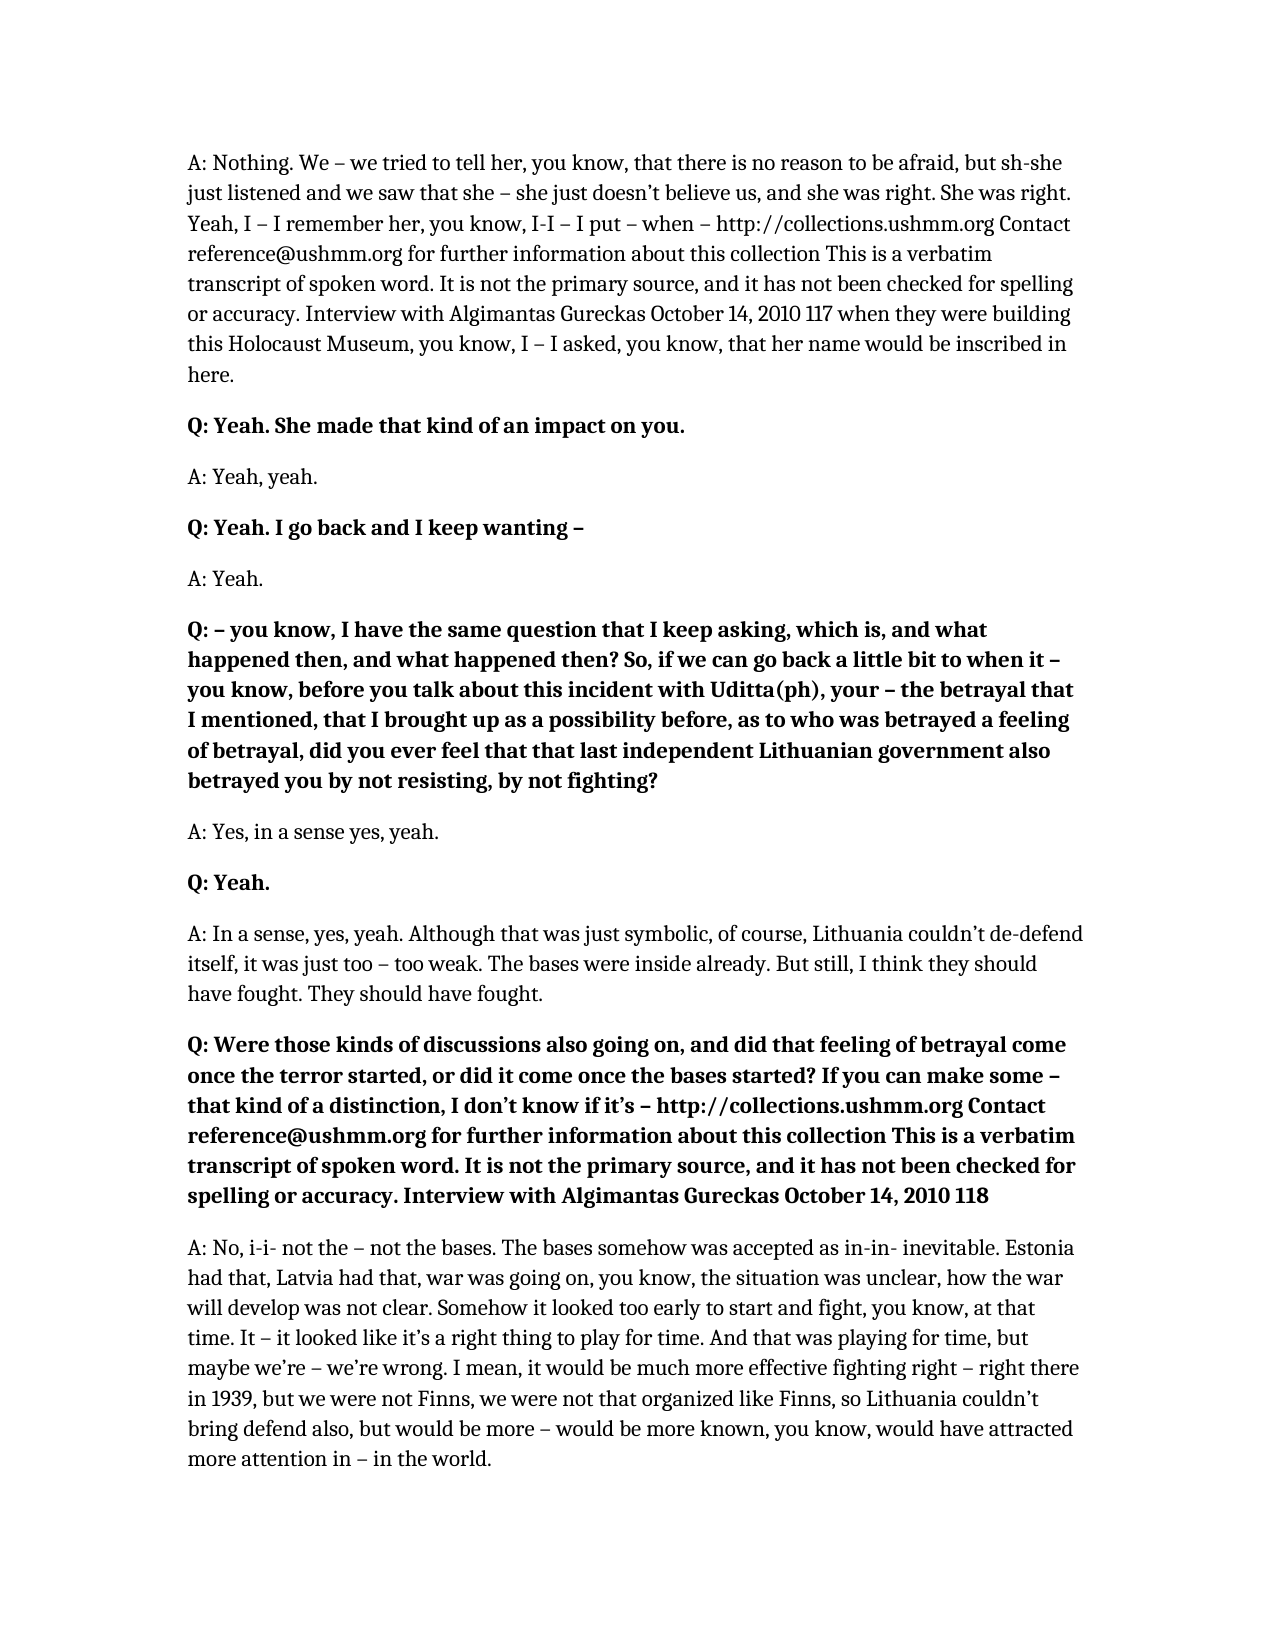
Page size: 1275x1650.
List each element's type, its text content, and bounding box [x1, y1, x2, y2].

text A: Nothing. We – we tried to tell her, you know, that there is no reason to be afraid, but sh-she just listened and we saw that she – she just doesn’t believe us, and she was right. She was right. Yeah, I – I remember her, you know, I-I – I put – when – http://collections.ushmm.org Contact reference@ushmm.org for further information about this collection This is a verbatim transcript of spoken word. It is not the primary source, and it has not been checked for spelling or accuracy. Interview with Algimantas Gureckas October 14, 2010 117 when they were building this Holocaust Museum, you know, I – I asked, you know, that her name would be inscribed in here. [187, 150, 1087, 388]
text A: No, i-i- not the – not the bases. The bases somehow was accepted as in-in- inevitable. Estonia had that, Latvia had that, war was going on, you know, the situation was unclear, how the war will develop was not clear. Somehow it looked too early to start and fight, you know, at that time. It – it looked like it’s a right thing to play for time. And that was playing for time, but maybe we’re – we’re wrong. I mean, it would be much more effective fighting right – right there in 1939, but we were not Finns, we were not that organized like Finns, so Lithuania couldn’t bring defend also, but would be more – would be more known, you know, would have attracted more attention in – in the world. [187, 1234, 1087, 1472]
text Q: Were those kinds of discussions also going on, and did that feeling of betrayal come once the terror started, or did it come once the bases started? If you can make some – that kind of a distinction, I don’t know if it’s – http://collections.ushmm.org Contact reference@ushmm.org for further information about this collection This is a verbatim transcript of spoken word. It is not the primary source, and it has not been checked for spelling or accuracy. Interview with Algimantas Gureckas October 14, 2010 118 [187, 1032, 1087, 1210]
text A: Yes, in a sense yes, yeah. [187, 819, 1087, 845]
text A: Yeah, yeah. [187, 463, 1087, 490]
text A: In a sense, yes, yeah. Although that was just symbolic, of course, Lithuania couldn’t de-defend itself, it was just too – too weak. The bases were inside already. But still, I think they should have fought. They should have fought. [187, 921, 1087, 1008]
text Q: Yeah. She made that kind of an impact on you. [187, 412, 1087, 439]
text Q: – you know, I have the same question that I keep asking, which is, and what happened then, and what happened then? So, if we can go back a little bit to when it – you know, before you talk about this incident with Uditta(ph), your – the betrayal that I mentioned, that I brought up as a possibility before, as to who was betrayed a feeling of betrayal, did you ever feel that that last independent Lithuanian government also betrayed you by not resisting, by not fighting? [187, 617, 1087, 794]
text Q: Yeah. [187, 870, 1087, 896]
text Q: Yeah. I go back and I keep wanting – [187, 514, 1087, 541]
text A: Yeah. [187, 566, 1087, 592]
